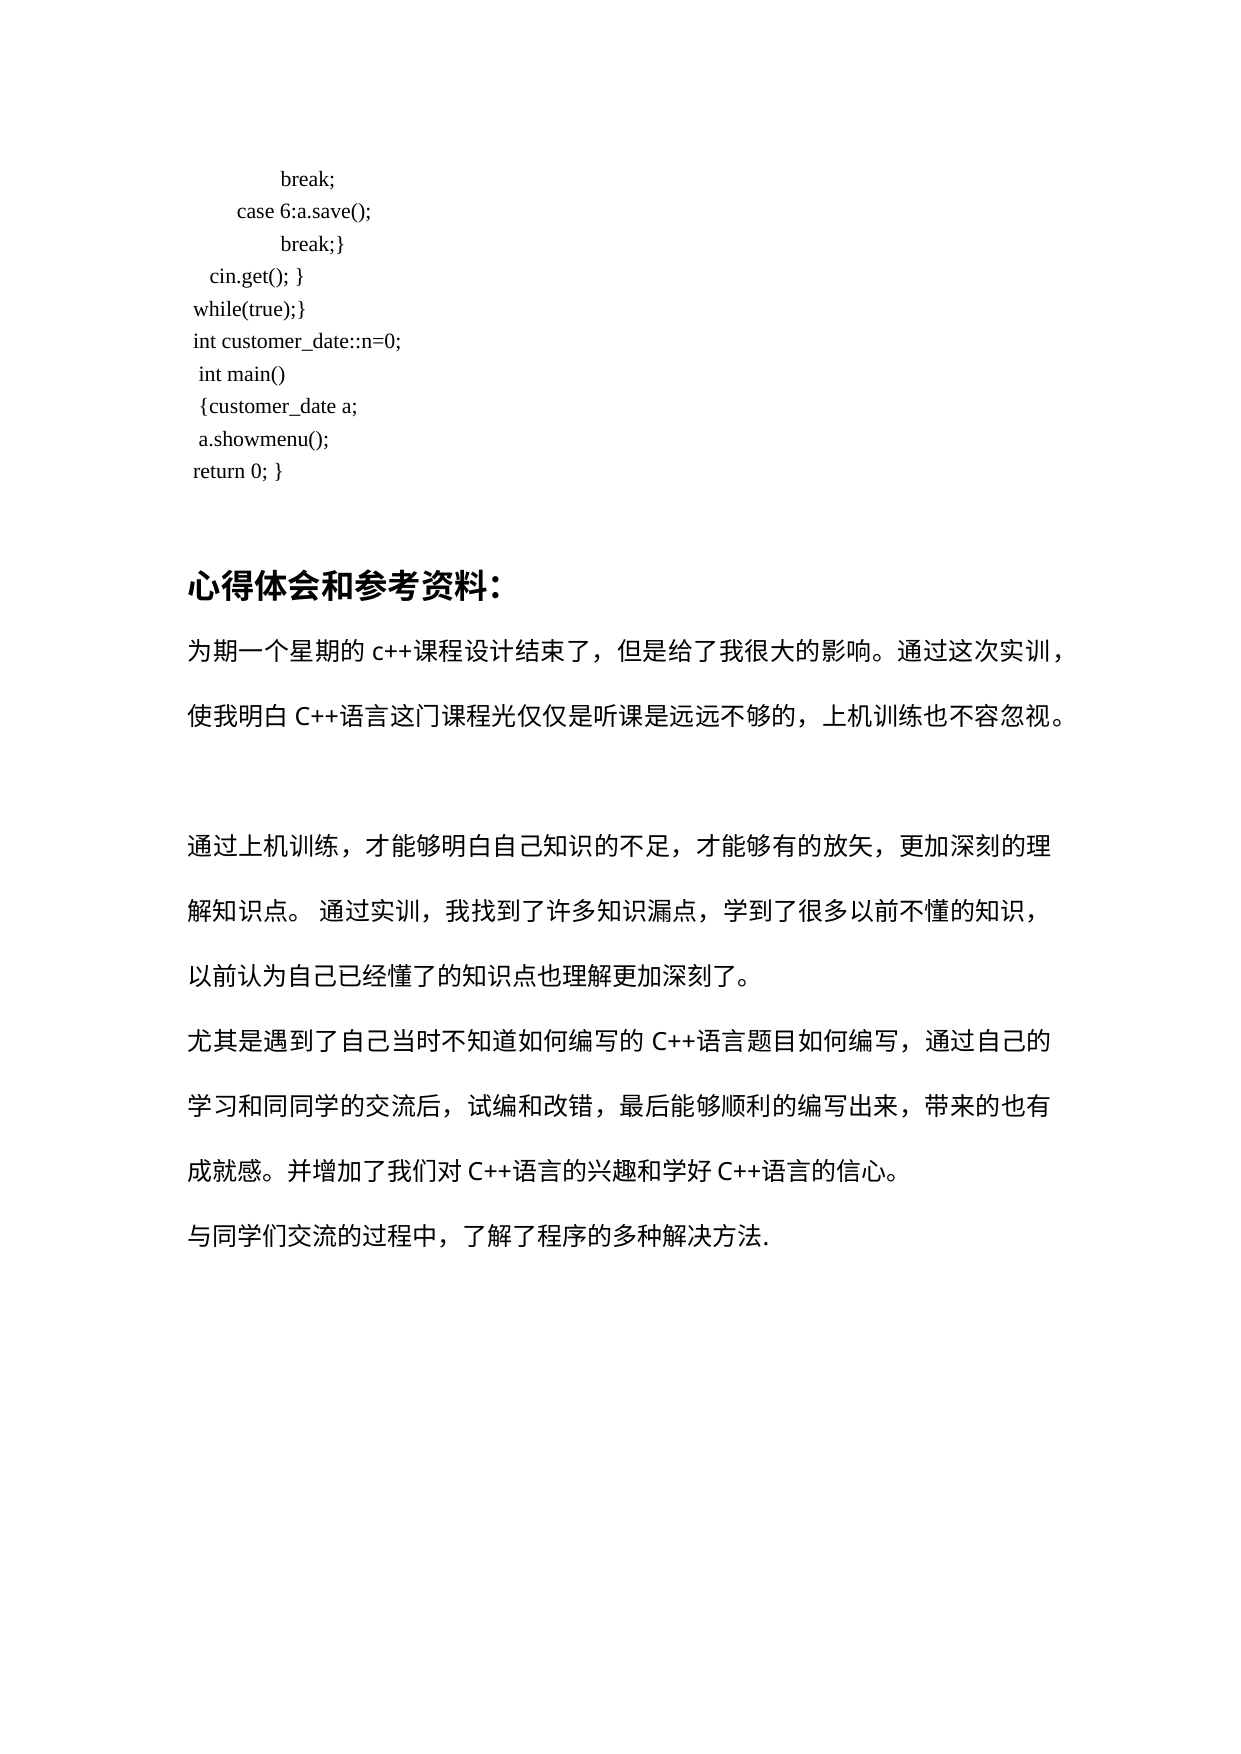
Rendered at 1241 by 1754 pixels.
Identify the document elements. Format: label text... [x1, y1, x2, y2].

text 为期一个星期的c++课程设计结束了，但是给了我很大的影响。通过这次实训，使我明白C++语言这门课程光仅仅是听课是远远不够的，上机训练也不容忽视。 通过上机训练，才能够明白自己知识的不足，才能够有的放矢，更加深刻的理解知识点。 通过实训，我找到了许多知识漏点，学到了很多以前不懂的知识，以前认为自己已经懂了的知识点也理解更加深刻了。 尤其是遇到了自己当时不知道如何编写的C++语言题目如何编写，通过自己的学习和同同学的交流后，试编和改错，最后能够顺利的编写出来，带来的也有成就感。并增加了我们对C++语言的兴趣和学好C++语言的信心。 与同学们交流的过程中，了解了程序的多种解决方法. [187, 617, 1053, 1267]
text int main() [187, 357, 1053, 389]
text a.showmenu(); [187, 422, 1053, 454]
text {customer_date a; [187, 389, 1053, 422]
text return 0; } [187, 454, 1053, 487]
text while(true);} [187, 292, 1053, 324]
text case 6:a.save(); [187, 194, 1053, 227]
text int customer_date::n=0; [187, 324, 1053, 357]
text cin.get(); } [187, 259, 1053, 292]
text break; [187, 162, 1053, 194]
text break;} [187, 227, 1053, 259]
text 心得体会和参考资料： [187, 552, 1053, 617]
